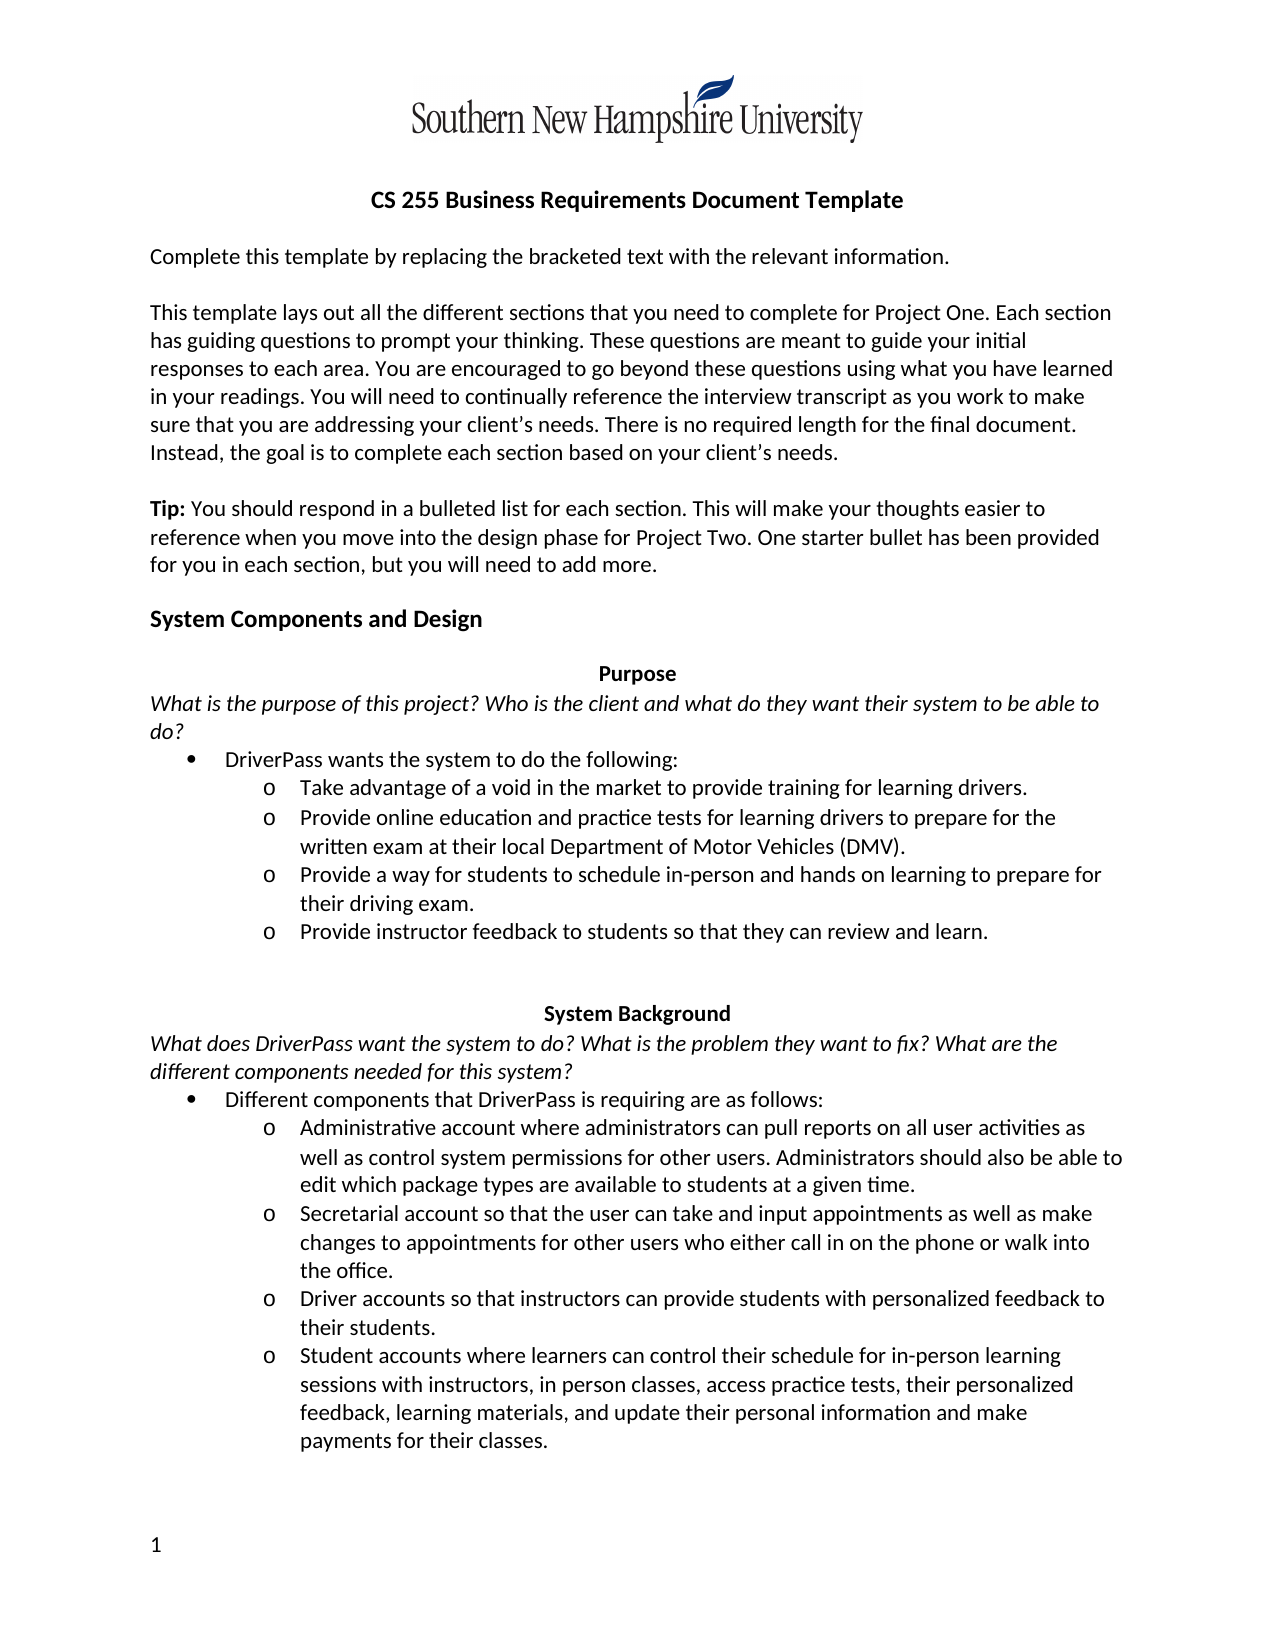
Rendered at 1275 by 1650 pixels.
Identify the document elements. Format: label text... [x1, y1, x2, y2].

picture [412, 75, 863, 143]
subtitle Purpose [150, 659, 1125, 687]
list Secretarial account so that the user can take and input appointments as well as make changes to appointments for other users who either call in on the phone or walk into the office. [262, 1199, 1125, 1284]
list Different components that DriverPass is requiring are as follows: [187, 1085, 1125, 1113]
list Administrative account where administrators can pull reports on all user activities as well as control system permissions for other users. Administrators should also be able to edit which package types are available to students at a given time. [262, 1113, 1125, 1199]
text Tip: You should respond in a bulleted list for each section. This will make your thoughts easier to reference when you move into the design phase for Project Two. One starter bullet has been provided for you in each section, but you will need to add more. [150, 494, 1125, 579]
text What is the purpose of this project? Who is the client and what do they want their system to be able to do? [150, 689, 1125, 745]
list Driver accounts so that instructors can provide students with personalized feedback to their students. [262, 1284, 1125, 1341]
list Provide online education and practice tests for learning drivers to prepare for the written exam at their local Department of Motor Vehicles (DMV). [262, 803, 1125, 860]
text What does DriverPass want the system to do? What is the problem they want to fix? What are the different components needed for this system? [150, 1029, 1125, 1085]
subtitle CS 255 Business Requirements Document Template [150, 184, 1125, 214]
subtitle System Background [150, 999, 1125, 1027]
text Complete this template by replacing the bracketed text with the relevant information. [150, 242, 1125, 270]
list Student accounts where learners can control their schedule for in-person learning sessions with instructors, in person classes, access practice tests, their personalized feedback, learning materials, and update their personal information and make payments for their classes. [262, 1341, 1125, 1454]
list Take advantage of a void in the market to provide training for learning drivers. [262, 773, 1125, 803]
subtitle System Components and Design [150, 604, 1125, 634]
text This template lays out all the different sections that you need to complete for Project One. Each section has guiding questions to prompt your thinking. These questions are meant to guide your initial responses to each area. You are encouraged to go beyond these questions using what you have learned in your readings. You will need to continually reference the interview transcript as you work to make sure that you are addressing your client’s needs. There is no required length for the final document. Instead, the goal is to complete each section based on your client’s needs. [150, 298, 1125, 467]
list DriverPass wants the system to do the following: [187, 745, 1125, 773]
list Provide a way for students to schedule in-person and hands on learning to prepare for their driving exam. [262, 860, 1125, 917]
list Provide instructor feedback to students so that they can review and learn. [262, 917, 1125, 946]
